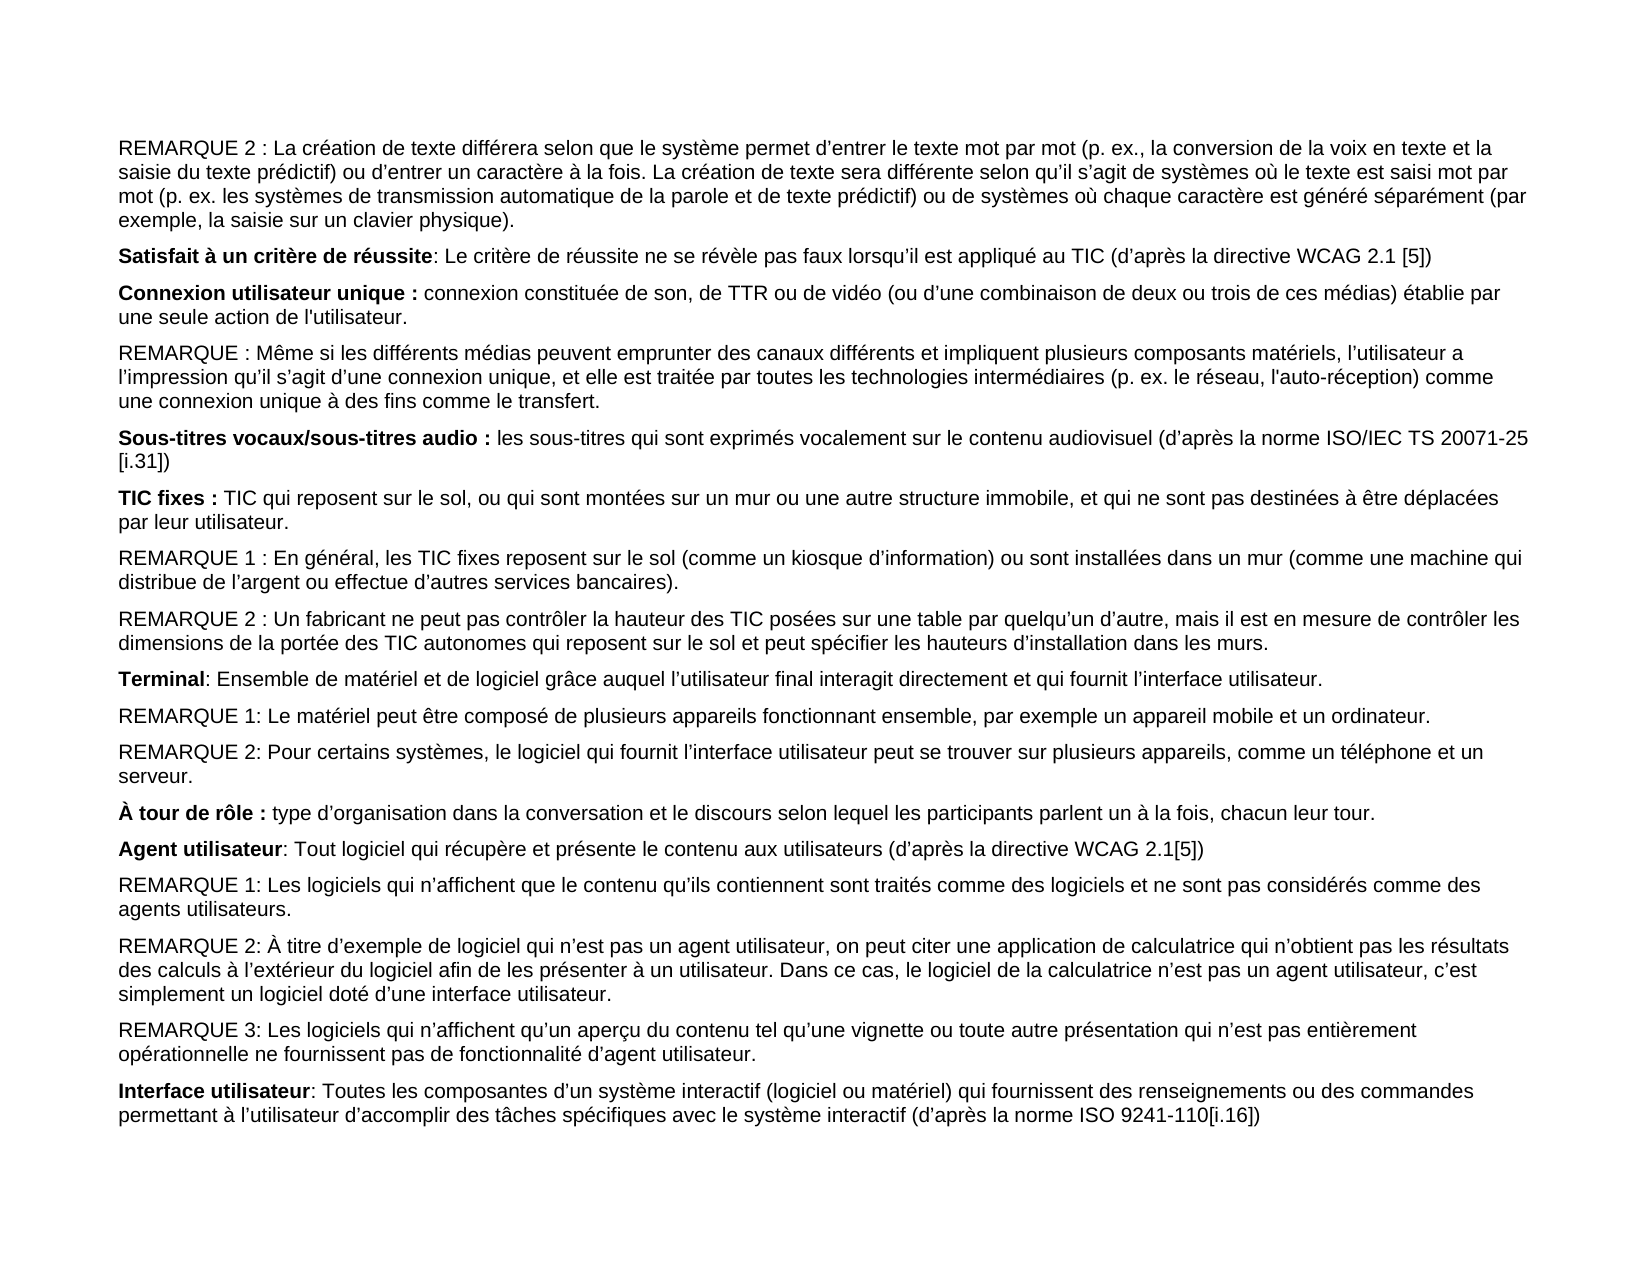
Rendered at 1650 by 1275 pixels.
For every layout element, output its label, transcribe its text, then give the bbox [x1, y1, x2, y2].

text TIC fixes : TIC qui reposent sur le sol, ou qui sont montées sur un mur ou une autre structure immobile, et qui ne sont pas destinées à être déplacées par leur utilisateur. [118, 486, 1532, 534]
text REMARQUE 2 : Un fabricant ne peut pas contrôler la hauteur des TIC posées sur une table par quelqu’un d’autre, mais il est en mesure de contrôler les dimensions de la portée des TIC autonomes qui reposent sur le sol et peut spécifier les hauteurs d’installation dans les murs. [118, 607, 1532, 654]
text Sous-titres vocaux/sous-titres audio : les sous-titres qui sont exprimés vocalement sur le contenu audiovisuel (d’après la norme ISO/IEC TS 20071-25 [i.31]) [118, 425, 1532, 473]
text À tour de rôle : type d’organisation dans la conversation et le discours selon lequel les participants parlent un à la fois, chacun leur tour. [118, 800, 1532, 824]
text REMARQUE 2: À titre d’exemple de logiciel qui n’est pas un agent utilisateur, on peut citer une application de calculatrice qui n’obtient pas les résultats des calculs à l’extérieur du logiciel afin de les présenter à un utilisateur. Dans ce cas, le logiciel de la calculatrice n’est pas un agent utilisateur, c’est simplement un logiciel doté d’une interface utilisateur. [118, 934, 1532, 1006]
text REMARQUE 2: Pour certains systèmes, le logiciel qui fournit l’interface utilisateur peut se trouver sur plusieurs appareils, comme un téléphone et un serveur. [118, 740, 1532, 788]
text REMARQUE 1: Les logiciels qui n’affichent que le contenu qu’ils contiennent sont traités comme des logiciels et ne sont pas considérés comme des agents utilisateurs. [118, 873, 1532, 921]
text REMARQUE 1 : En général, les TIC fixes reposent sur le sol (comme un kiosque d’information) ou sont installées dans un mur (comme une machine qui distribue de l’argent ou effectue d’autres services bancaires). [118, 546, 1532, 594]
text REMARQUE : Même si les différents médias peuvent emprunter des canaux différents et impliquent plusieurs composants matériels, l’utilisateur a l’impression qu’il s’agit d’une connexion unique, et elle est traitée par toutes les technologies intermédiaires (p. ex. le réseau, l'auto-réception) comme une connexion unique à des fins comme le transfert. [118, 341, 1532, 413]
text Satisfait à un critère de réussite: Le critère de réussite ne se révèle pas faux lorsqu’il est appliqué au TIC (d’après la directive WCAG 2.1 [5]) [118, 244, 1532, 268]
text REMARQUE 3: Les logiciels qui n’affichent qu’un aperçu du contenu tel qu’une vignette ou toute autre présentation qui n’est pas entièrement opérationnelle ne fournissent pas de fonctionnalité d’agent utilisateur. [118, 1018, 1532, 1066]
text Interface utilisateur: Toutes les composantes d’un système interactif (logiciel ou matériel) qui fournissent des renseignements ou des commandes permettant à l’utilisateur d’accomplir des tâches spécifiques avec le système interactif (d’après la norme ISO 9241-110[i.16]) [118, 1078, 1532, 1126]
text REMARQUE 1: Le matériel peut être composé de plusieurs appareils fonctionnant ensemble, par exemple un appareil mobile et un ordinateur. [118, 703, 1532, 727]
text Terminal: Ensemble de matériel et de logiciel grâce auquel l’utilisateur final interagit directement et qui fournit l’interface utilisateur. [118, 667, 1532, 691]
text REMARQUE 2 : La création de texte différera selon que le système permet d’entrer le texte mot par mot (p. ex., la conversion de la voix en texte et la saisie du texte prédictif) ou d’entrer un caractère à la fois. La création de texte sera différente selon qu’il s’agit de systèmes où le texte est saisi mot par mot (p. ex. les systèmes de transmission automatique de la parole et de texte prédictif) ou de systèmes où chaque caractère est généré séparément (par exemple, la saisie sur un clavier physique). [118, 136, 1532, 232]
text Connexion utilisateur unique : connexion constituée de son, de TTR ou de vidéo (ou d’une combinaison de deux ou trois de ces médias) établie par une seule action de l'utilisateur. [118, 281, 1532, 328]
text Agent utilisateur: Tout logiciel qui récupère et présente le contenu aux utilisateurs (d’après la directive WCAG 2.1[5]) [118, 837, 1532, 861]
